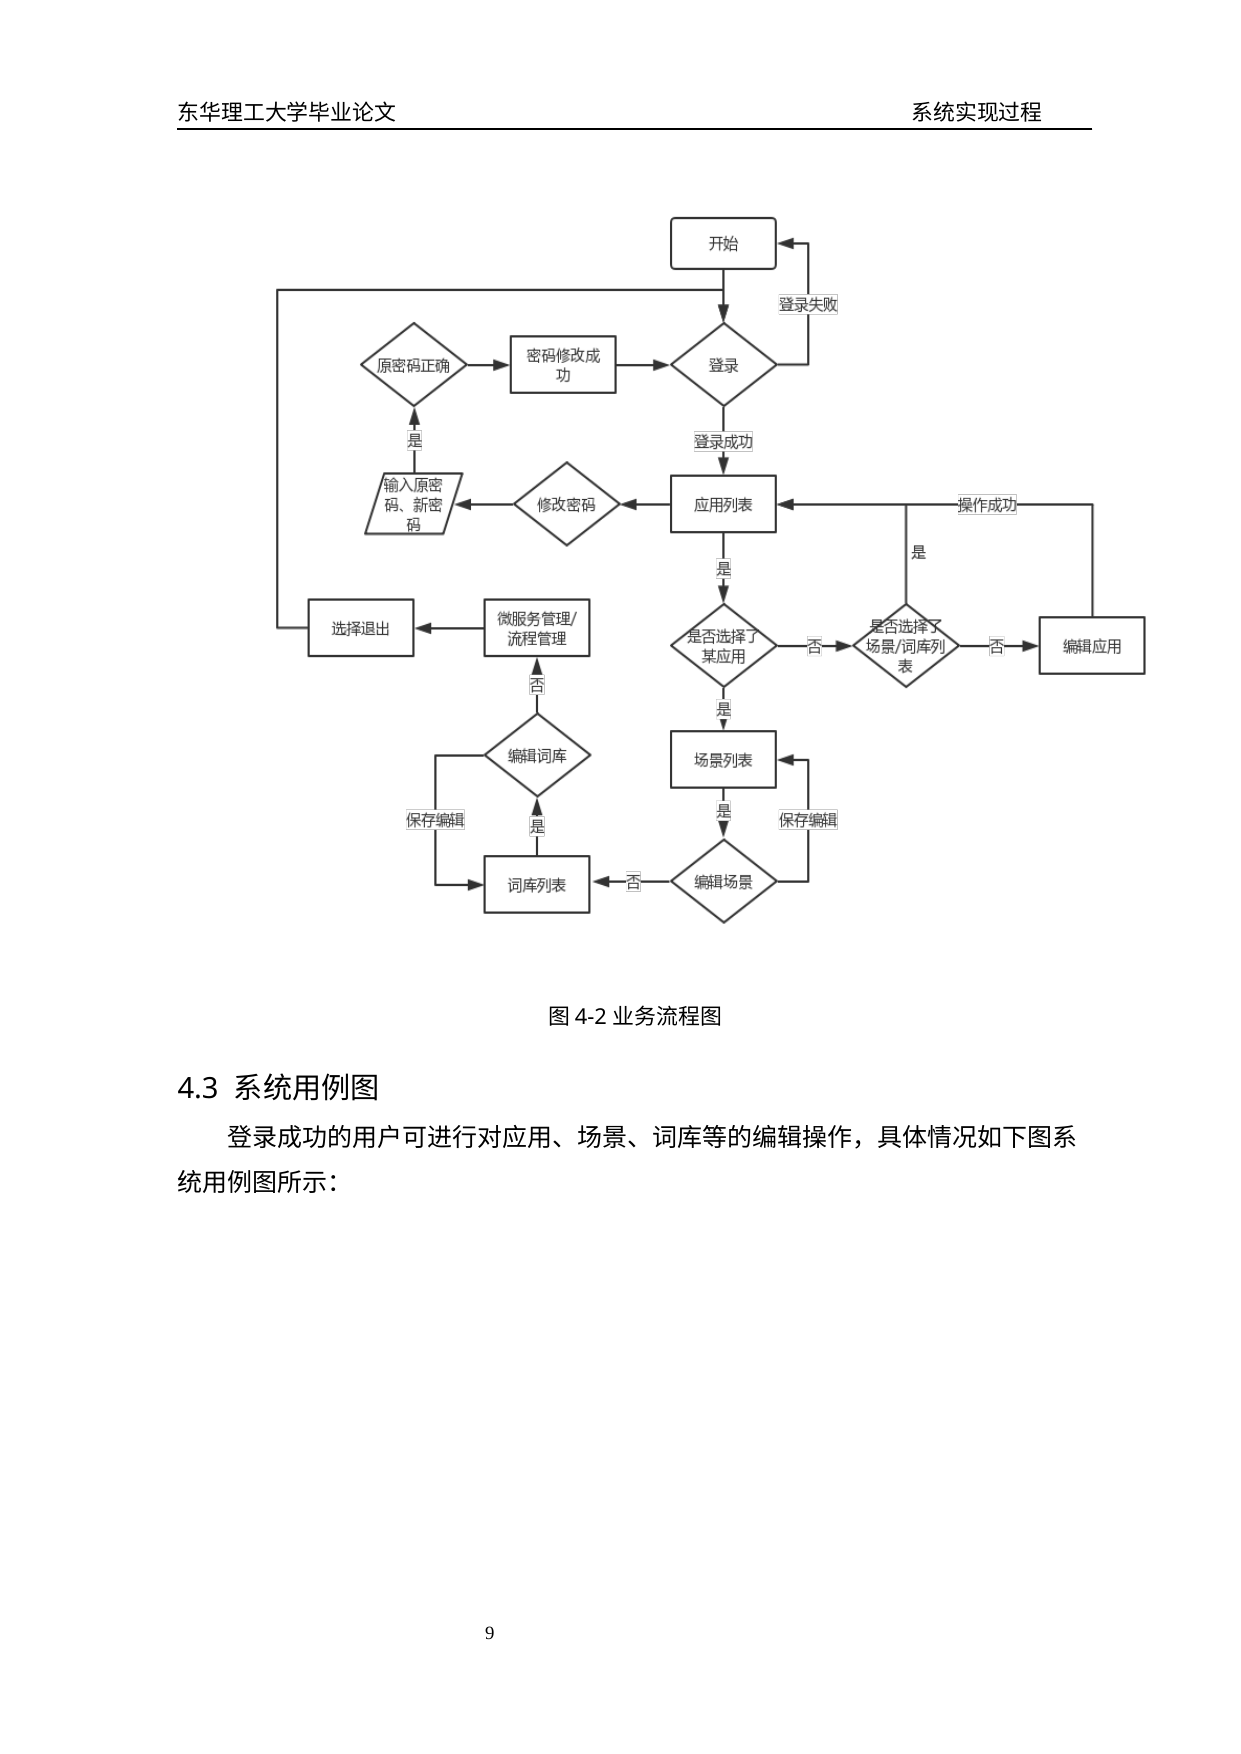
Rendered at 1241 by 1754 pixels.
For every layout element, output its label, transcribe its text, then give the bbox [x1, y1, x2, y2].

picture [227, 165, 1178, 958]
subtitle 4.3 系统用例图 [177, 1065, 1092, 1107]
text 图4-2 业务流程图 [177, 999, 1092, 1031]
text 登录成功的用户可进行对应用、场景、词库等的编辑操作，具体情况如下图系统用例图所示： [177, 1118, 1092, 1199]
